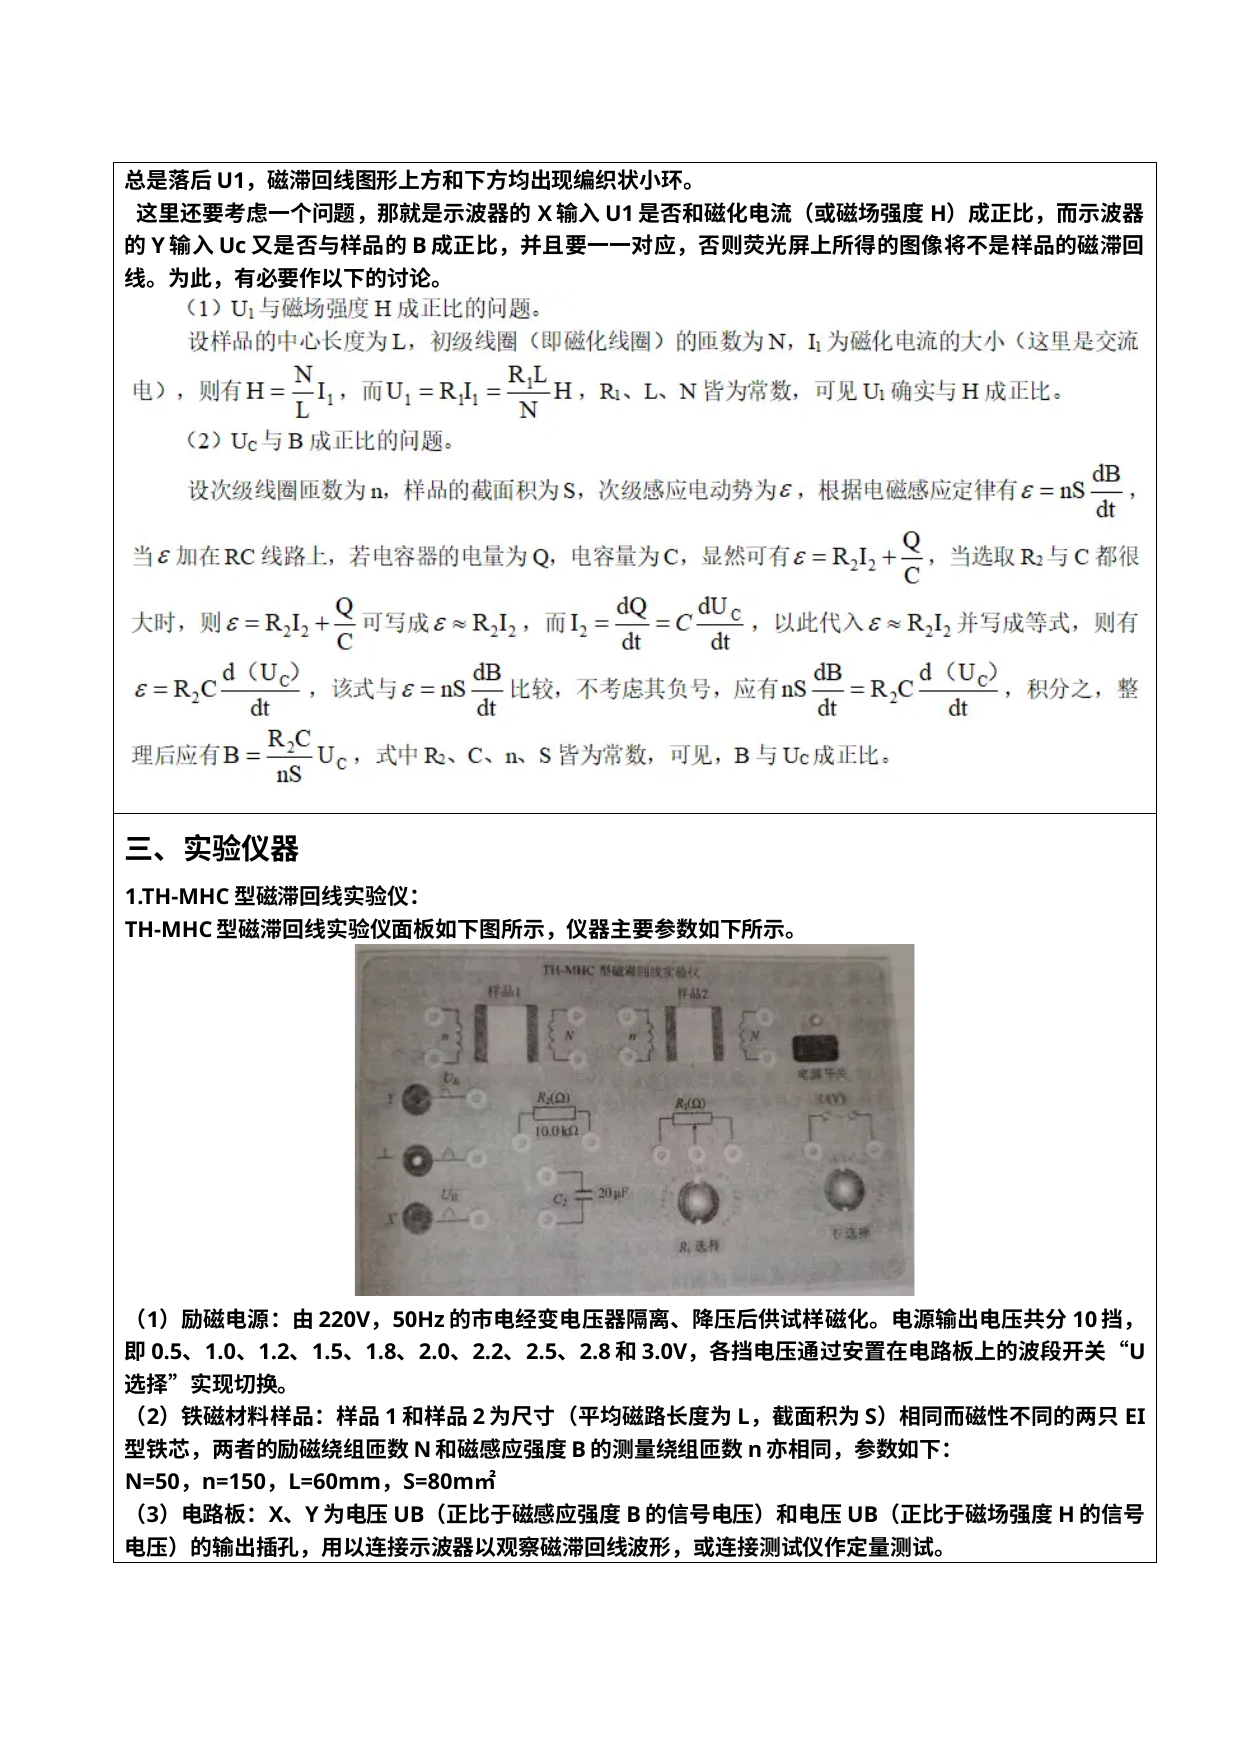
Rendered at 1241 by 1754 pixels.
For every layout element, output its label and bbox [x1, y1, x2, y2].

table_cell [114, 814, 1156, 1562]
picture [354, 944, 916, 1296]
picture [127, 293, 1143, 786]
table_cell [114, 163, 1156, 813]
